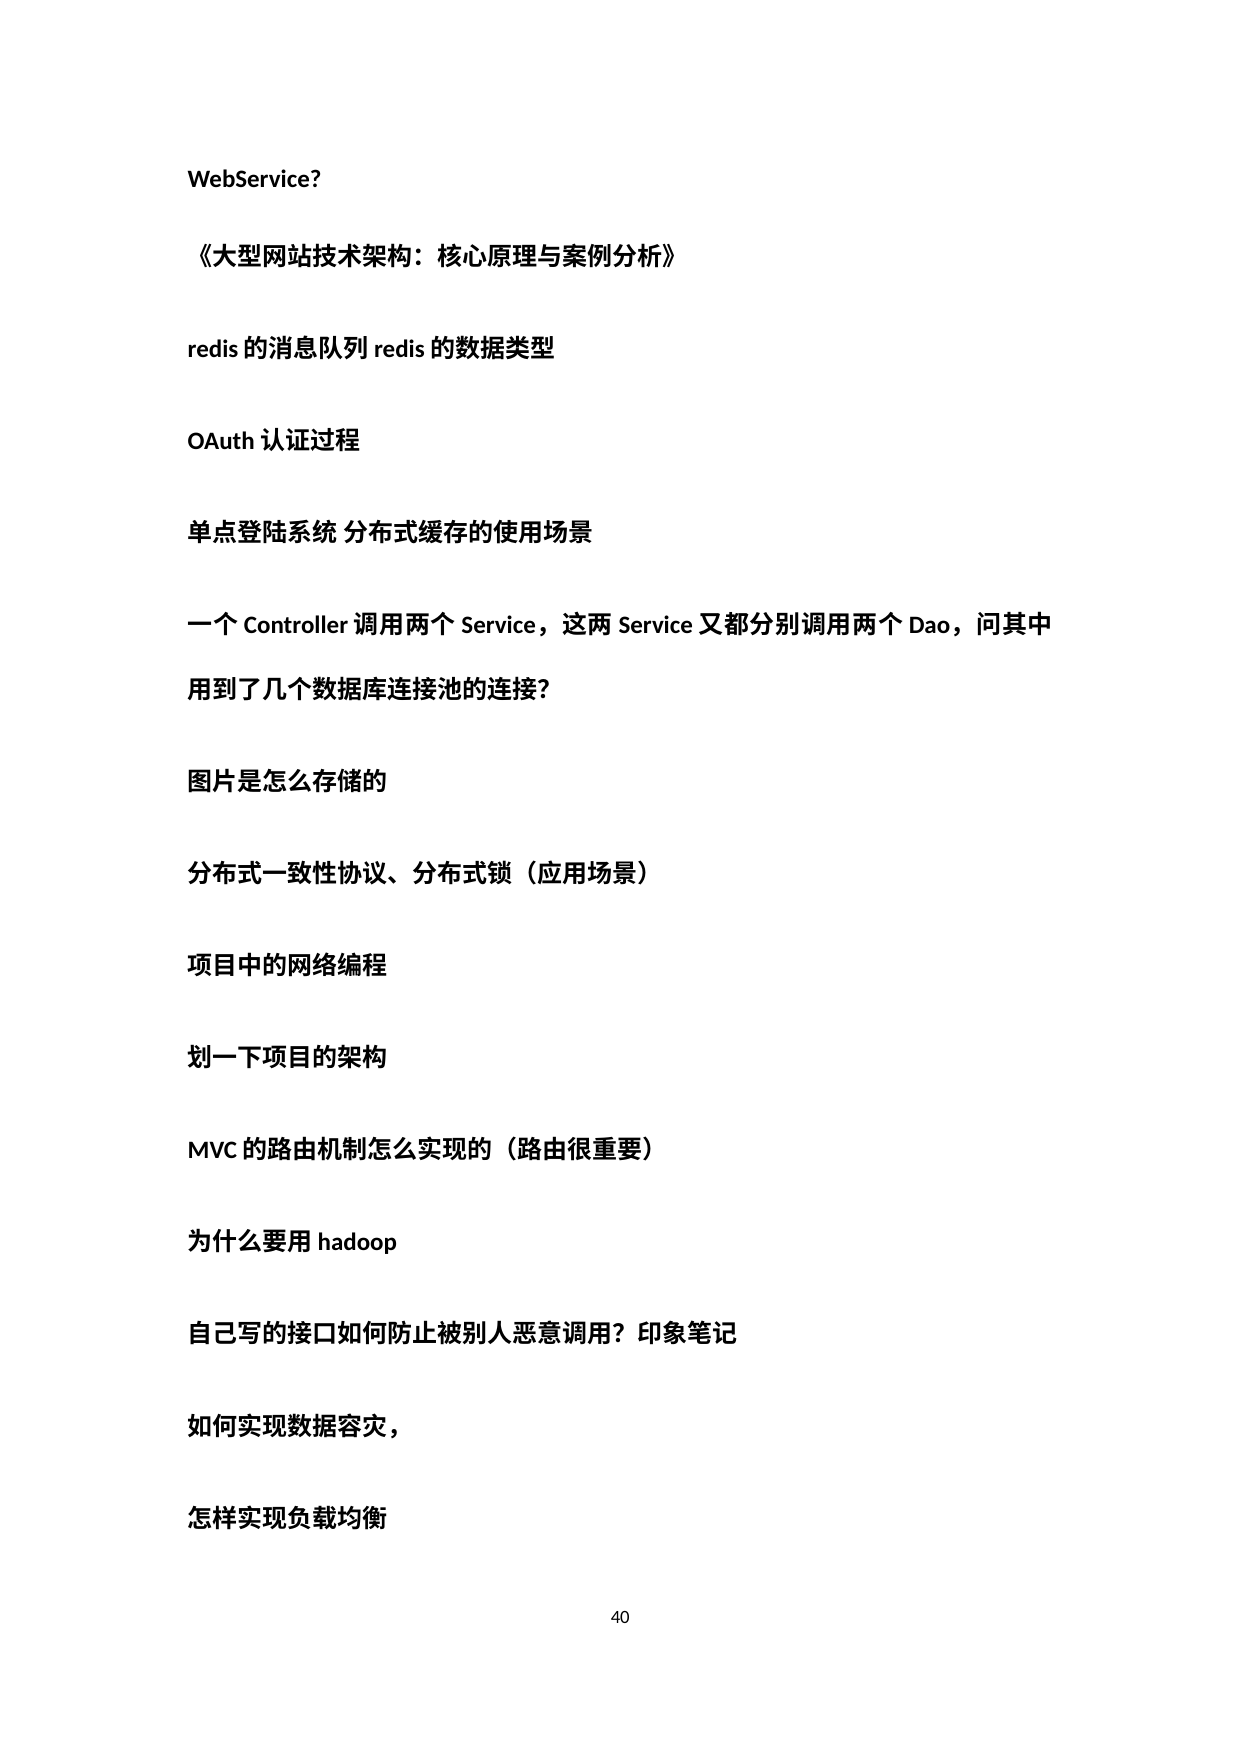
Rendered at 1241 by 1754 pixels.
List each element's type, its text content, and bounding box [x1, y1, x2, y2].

subtitle 单点登陆系统 分布式缓存的使用场景 [187, 498, 1053, 563]
subtitle MVC的路由机制怎么实现的（路由很重要） [187, 1115, 1053, 1180]
subtitle redis的消息队列 redis的数据类型 [187, 314, 1053, 379]
subtitle 分布式一致性协议、分布式锁（应用场景） [187, 839, 1053, 904]
subtitle 划一下项目的架构 [187, 1023, 1053, 1088]
subtitle 项目中的网络编程 [187, 931, 1053, 996]
subtitle 如何实现数据容灾， [187, 1392, 1053, 1457]
subtitle OAuth认证过程 [187, 406, 1053, 471]
subtitle 怎样实现负载均衡 [187, 1484, 1053, 1549]
subtitle 一个Controller调用两个Service，这两Service又都分别调用两个Dao，问其中用到了几个数据库连接池的连接？ [187, 590, 1053, 720]
subtitle 《大型网站技术架构：核心原理与案例分析》 [187, 222, 1053, 287]
subtitle 图片是怎么存储的 [187, 747, 1053, 812]
subtitle WebService? [187, 162, 1053, 194]
subtitle 自己写的接口如何防止被别人恶意调用？印象笔记 [187, 1299, 1053, 1364]
subtitle 为什么要用hadoop [187, 1207, 1053, 1272]
